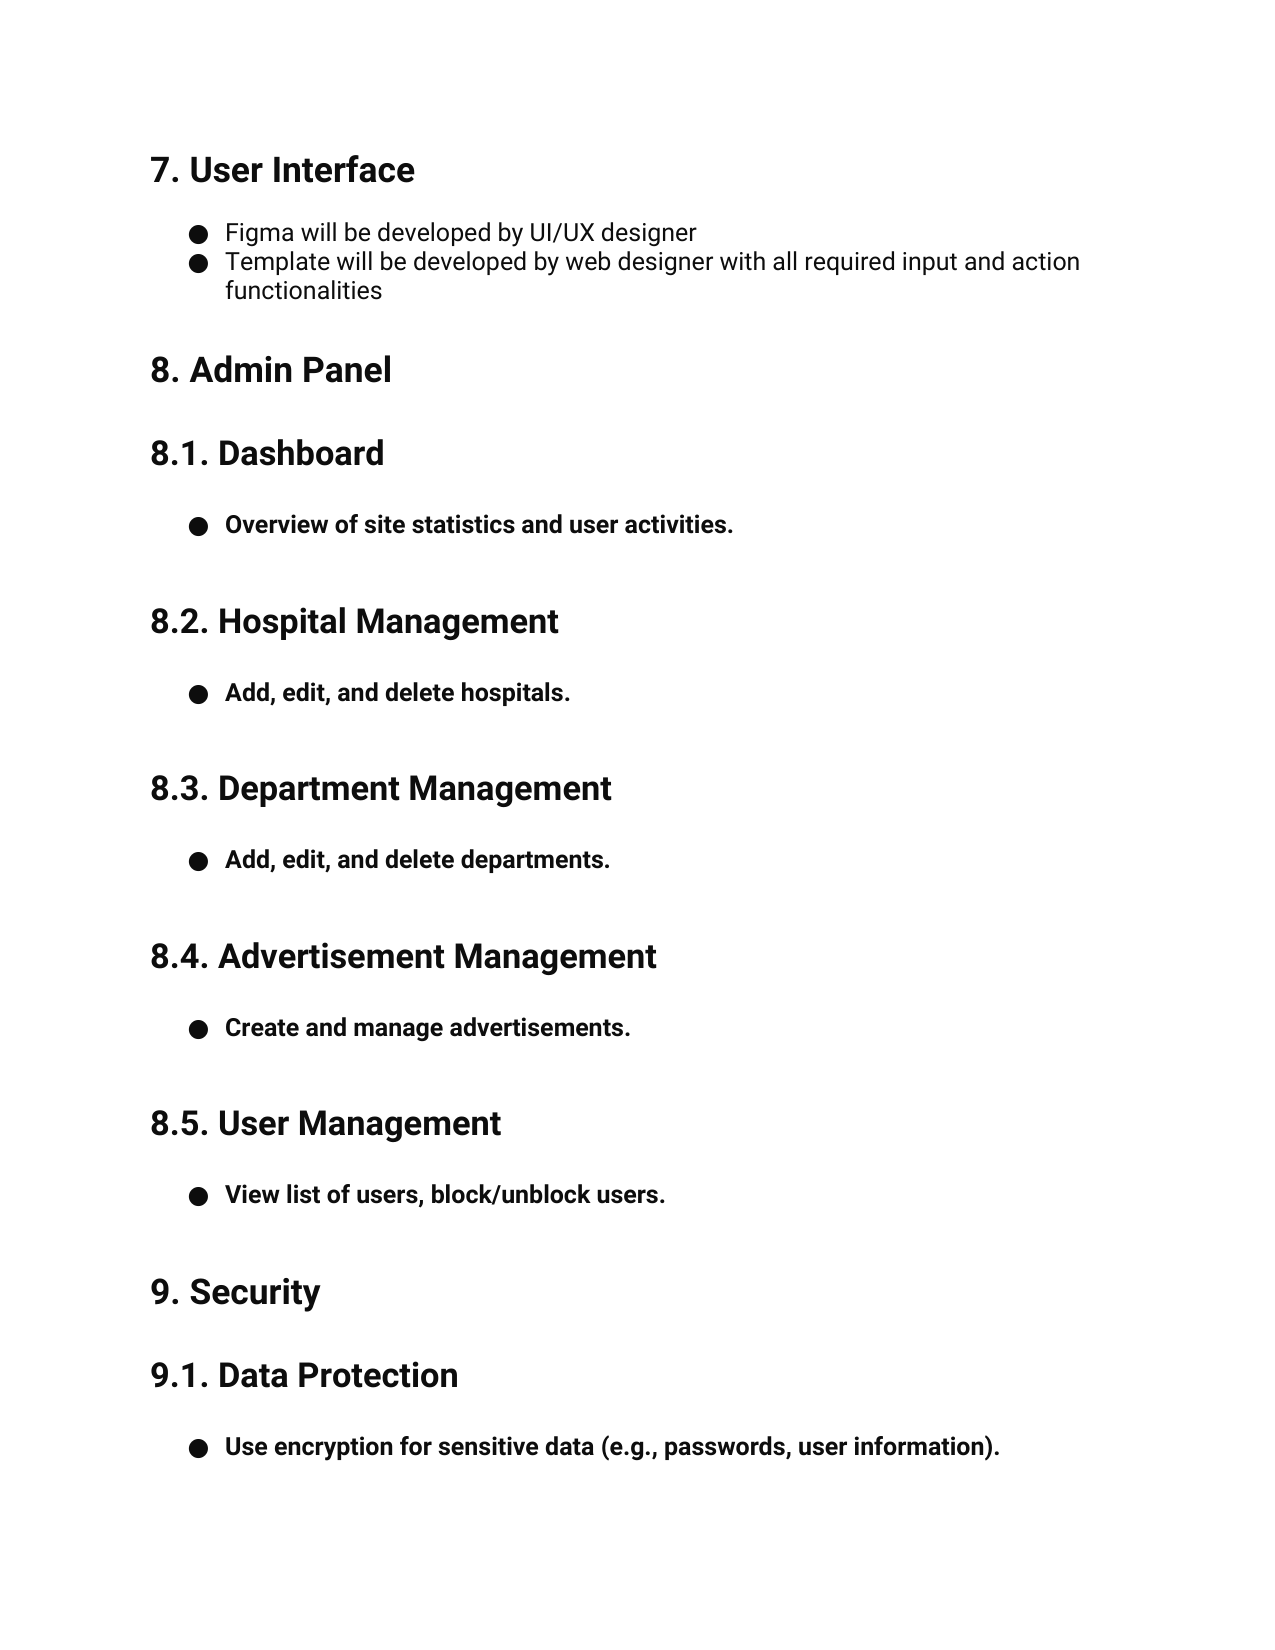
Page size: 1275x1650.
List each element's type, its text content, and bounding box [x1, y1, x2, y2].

subtitle 9.1. Data Protection [150, 1356, 1125, 1396]
subtitle View list of users, block/unblock users. [187, 1181, 1125, 1210]
subtitle 8.4. Advertisement Management [150, 936, 1125, 976]
subtitle 8.1. Dashboard [150, 434, 1125, 474]
subtitle Create and manage advertisements. [187, 1013, 1125, 1042]
subtitle Add, edit, and delete hospitals. [187, 678, 1125, 707]
list Figma will be developed by UI/UX designer [187, 218, 1125, 247]
subtitle 8.5. User Management [150, 1104, 1125, 1144]
subtitle 8. Admin Panel [150, 349, 1125, 391]
subtitle 8.2. Hospital Management [150, 601, 1125, 641]
subtitle Add, edit, and delete departments. [187, 846, 1125, 875]
subtitle Use encryption for sensitive data (e.g., passwords, user information). [187, 1432, 1125, 1462]
subtitle Overview of site statistics and user activities. [187, 511, 1125, 540]
subtitle 9. Security [150, 1271, 1125, 1313]
subtitle 7. User Interface [150, 150, 1125, 192]
subtitle 8.3. Department Management [150, 769, 1125, 809]
list Template will be developed by web designer with all required input and action functionalities [187, 247, 1125, 306]
